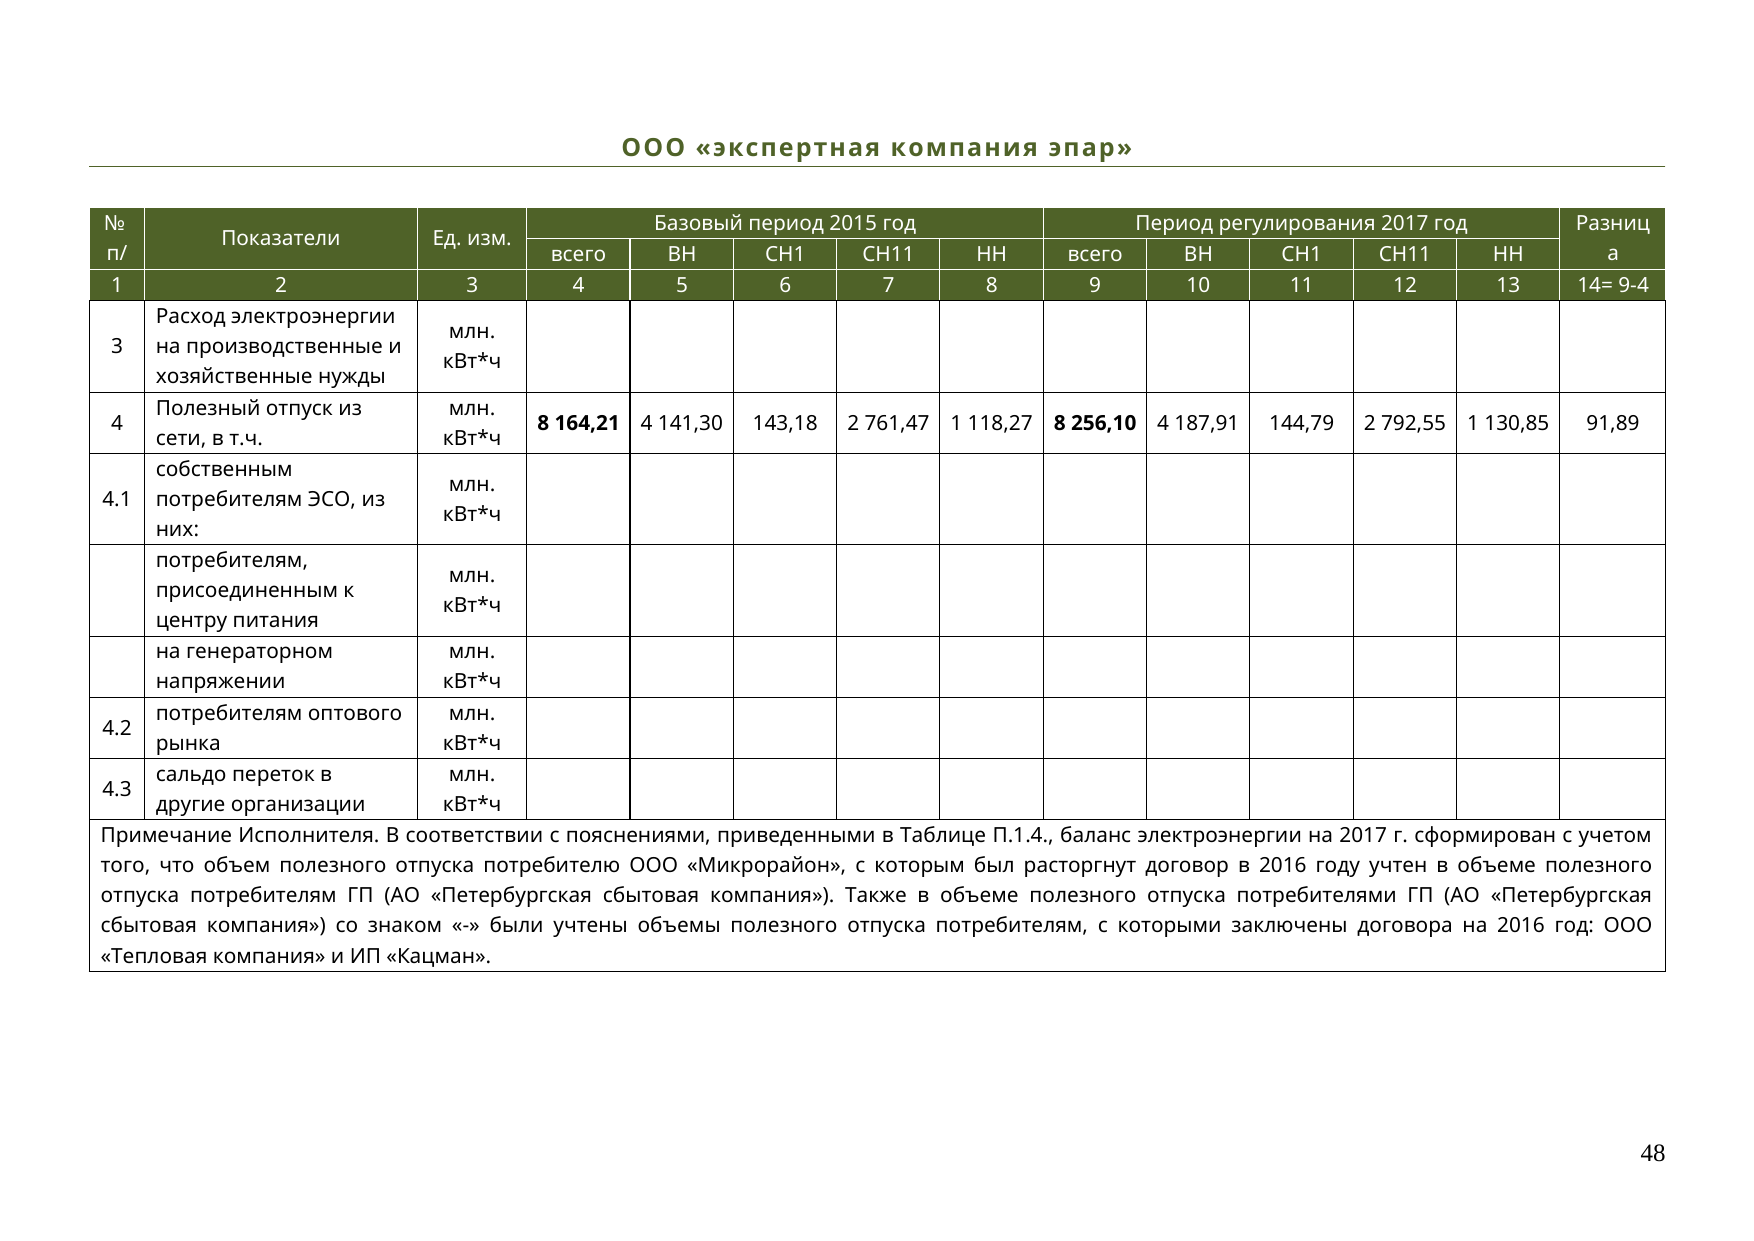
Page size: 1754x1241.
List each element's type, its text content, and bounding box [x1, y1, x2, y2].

table_cell [1250, 637, 1353, 697]
table_cell Полезный отпуск из сети, в т.ч. [145, 393, 417, 453]
table_header Базовый период 2015 год [527, 208, 1043, 238]
table_cell [631, 637, 733, 697]
table_cell Примечание Исполнителя. В соответствии с пояснениями, приведенными в Таблице П.1.4., баланс электроэнергии на 2017 г. сформирован с учетом того, что объем полезного отпуска потребителю ООО «Микрорайон», с которым был расторгнут договор в 2016 году учтен в объеме полезного отпуска потребителям ГП (АО «Петербургская сбытовая компания»). Также в объеме полезного отпуска потребителями ГП (АО «Петербургская сбытовая компания») со знаком «-» были учтены объемы полезного отпуска потребителям, с которыми заключены договора на 2016 год: ООО «Тепловая компания» и ИП «Кацман». [90, 820, 1665, 971]
table_cell млн. кВт*ч [418, 393, 526, 453]
table_cell 143,18 [734, 393, 836, 453]
table_cell 3 [418, 270, 526, 300]
table_cell [1147, 545, 1249, 636]
table_cell [837, 301, 939, 392]
table_cell [940, 637, 1043, 697]
table_cell [527, 454, 629, 544]
table_cell 14= 9-4 [1560, 270, 1665, 300]
table_cell [1560, 301, 1665, 392]
table_cell [1354, 698, 1456, 758]
table_cell [1457, 637, 1559, 697]
table_cell [734, 301, 836, 392]
table_cell СН1 [1250, 239, 1353, 269]
table_cell СН11 [837, 239, 939, 269]
table_cell млн. кВт*ч [418, 454, 526, 544]
table_cell [734, 759, 836, 819]
table_cell [1250, 698, 1353, 758]
table_cell 2 [145, 270, 417, 300]
table_cell 3 [90, 301, 144, 392]
table_cell [90, 637, 144, 697]
table_cell [1354, 545, 1456, 636]
table_cell на генераторном напряжении [145, 637, 417, 697]
table_cell млн. кВт*ч [418, 637, 526, 697]
table_cell млн. кВт*ч [418, 698, 526, 758]
table_cell [734, 637, 836, 697]
table_cell [1457, 698, 1559, 758]
table_cell 13 [1457, 270, 1559, 300]
table_cell [90, 545, 144, 636]
table_cell 144,79 [1250, 393, 1353, 453]
table_cell 2 761,47 [837, 393, 939, 453]
table_cell [1044, 637, 1146, 697]
table_cell 91,89 [1560, 393, 1665, 453]
table_cell [837, 698, 939, 758]
table_cell 10 [1147, 270, 1249, 300]
table_cell [1457, 545, 1559, 636]
table_cell [527, 637, 629, 697]
table_cell всего [527, 239, 629, 269]
table_cell [1354, 759, 1456, 819]
table_cell СН11 [1354, 239, 1456, 269]
table_cell потребителям, присоединенным к центру питания [145, 545, 417, 636]
table_cell [631, 698, 733, 758]
table_cell [631, 545, 733, 636]
table_cell [1250, 454, 1353, 544]
table_cell [1044, 698, 1146, 758]
table_cell [1560, 698, 1665, 758]
table_cell 4 187,91 [1147, 393, 1249, 453]
table_cell [837, 545, 939, 636]
table_cell [940, 698, 1043, 758]
table_cell [837, 759, 939, 819]
table_cell 4.1 [90, 454, 144, 544]
table_cell СН1 [734, 239, 836, 269]
table_cell [1250, 301, 1353, 392]
table_cell [1044, 301, 1146, 392]
table_cell собственным потребителям ЭСО, из них: [145, 454, 417, 544]
table_cell сальдо переток в другие организации [145, 759, 417, 819]
table_cell 8 [940, 270, 1043, 300]
table_cell 4.3 [90, 759, 144, 819]
table_cell всего [1044, 239, 1146, 269]
table_cell 11 [1250, 270, 1353, 300]
table_cell [631, 454, 733, 544]
table_cell [1457, 759, 1559, 819]
table_cell 8 256,10 [1044, 393, 1146, 453]
table_cell Расход электроэнергии на производственные и хозяйственные нужды [145, 301, 417, 392]
table_cell [837, 454, 939, 544]
table_cell [631, 301, 733, 392]
table_cell 4 [90, 393, 144, 453]
table_cell [1560, 637, 1665, 697]
table_cell 8 164,21 [527, 393, 629, 453]
table_cell [1560, 454, 1665, 544]
table_cell 7 [837, 270, 939, 300]
table_cell [1250, 545, 1353, 636]
table_cell НН [1457, 239, 1559, 269]
table_cell [1457, 454, 1559, 544]
table_cell [734, 545, 836, 636]
table_cell [1044, 454, 1146, 544]
table_cell 6 [734, 270, 836, 300]
table_header Разница (всего) [1560, 208, 1665, 269]
table_cell [837, 637, 939, 697]
table_cell [1354, 301, 1456, 392]
table_cell [1354, 637, 1456, 697]
table_cell [527, 545, 629, 636]
table_cell млн. кВт*ч [418, 545, 526, 636]
table_header Период регулирования 2017 год [1044, 208, 1559, 238]
table_cell [1044, 545, 1146, 636]
table_cell 1 130,85 [1457, 393, 1559, 453]
table_cell 2 792,55 [1354, 393, 1456, 453]
table_cell [1147, 454, 1249, 544]
table_cell 9 [1044, 270, 1146, 300]
table_header Ед. изм. [418, 208, 526, 269]
table_cell [734, 454, 836, 544]
table_cell 1 [90, 270, 144, 300]
table_cell [1147, 637, 1249, 697]
table_cell 4.2 [90, 698, 144, 758]
table_header № п/п [90, 208, 144, 269]
table_cell [1147, 698, 1249, 758]
table_cell [631, 759, 733, 819]
table_cell ВН [631, 239, 733, 269]
table_header Показатели [145, 208, 417, 269]
table_cell потребителям оптового рынка [145, 698, 417, 758]
table_cell [1044, 759, 1146, 819]
table_cell [527, 698, 629, 758]
table_cell [1457, 301, 1559, 392]
table_cell ВН [1147, 239, 1249, 269]
table_cell НН [940, 239, 1043, 269]
table_cell 4 [527, 270, 629, 300]
table_cell 1 118,27 [940, 393, 1043, 453]
table_cell 12 [1354, 270, 1456, 300]
table_cell млн. кВт*ч [418, 301, 526, 392]
table_cell 5 [631, 270, 733, 300]
table_cell [1560, 759, 1665, 819]
table_cell 4 141,30 [631, 393, 733, 453]
table_cell [940, 545, 1043, 636]
table_cell [940, 301, 1043, 392]
table_cell [940, 759, 1043, 819]
table_cell [1147, 759, 1249, 819]
table_cell [940, 454, 1043, 544]
table_cell [1250, 759, 1353, 819]
table_cell [1147, 301, 1249, 392]
table_cell [1354, 454, 1456, 544]
table_cell [1560, 545, 1665, 636]
table_cell [527, 759, 629, 819]
table_cell [734, 698, 836, 758]
table_cell млн. кВт*ч [418, 759, 526, 819]
table_cell [527, 301, 629, 392]
